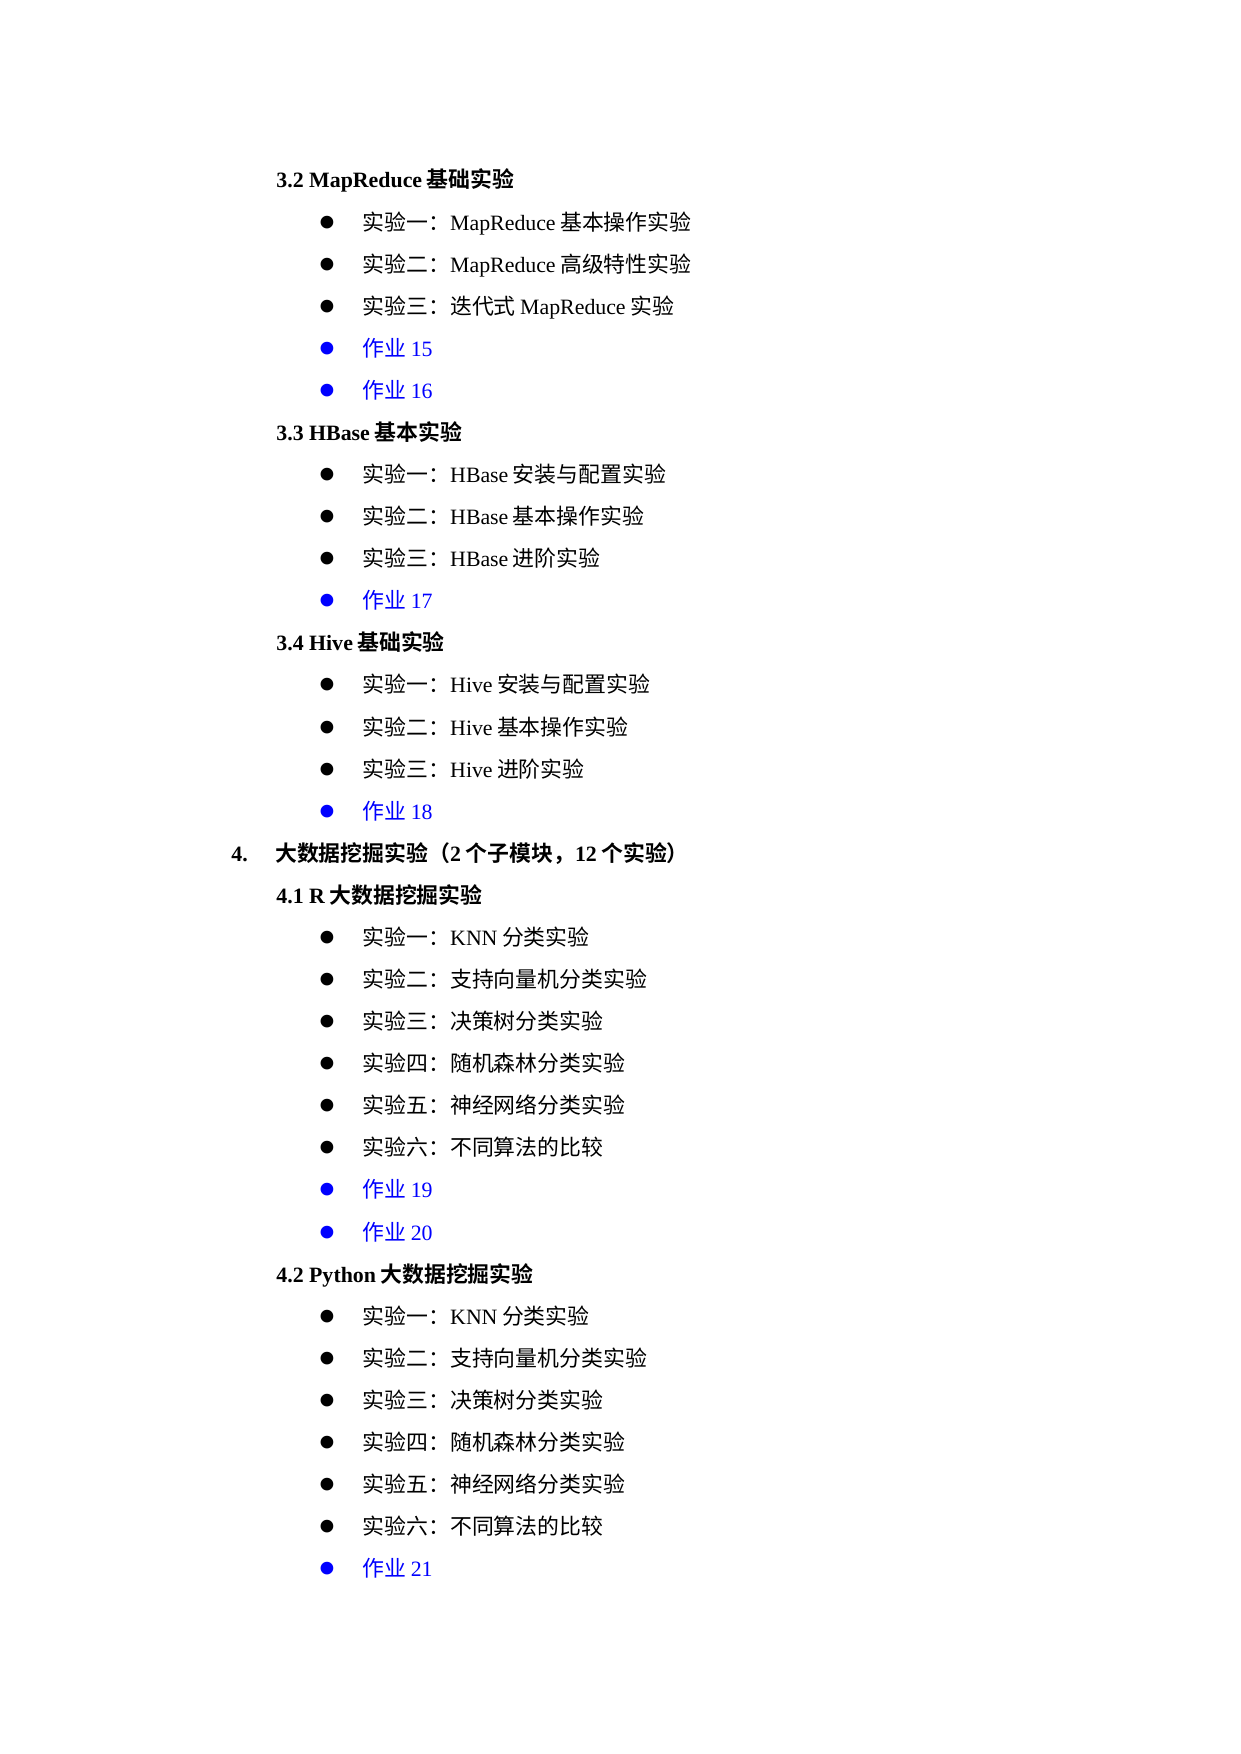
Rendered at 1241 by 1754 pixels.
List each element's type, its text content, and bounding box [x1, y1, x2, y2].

list 作业18 [319, 793, 1053, 826]
list 实验三：HBase进阶实验 [319, 541, 1053, 573]
list 实验二：支持向量机分类实验 [319, 962, 1053, 994]
list 实验一：KNN分类实验 [319, 1298, 1053, 1331]
list 实验六：不同算法的比较 [319, 1130, 1053, 1162]
list 3.2 MapReduce基础实验 [276, 162, 1053, 194]
list 实验三：决策树分类实验 [319, 1382, 1053, 1415]
list 实验一：Hive安装与配置实验 [319, 667, 1053, 699]
list 实验一：HBase安装与配置实验 [319, 457, 1053, 489]
list 4.1 R大数据挖掘实验 [276, 877, 1053, 910]
list 实验三：Hive进阶实验 [319, 751, 1053, 784]
list 实验五：神经网络分类实验 [319, 1088, 1053, 1120]
list 实验二：MapReduce高级特性实验 [319, 246, 1053, 279]
list 实验一：KNN分类实验 [319, 919, 1053, 952]
list 实验三：决策树分类实验 [319, 1004, 1053, 1036]
list 实验四：随机森林分类实验 [319, 1046, 1053, 1078]
list 3.4 Hive基础实验 [276, 625, 1053, 657]
list 作业21 [319, 1551, 1053, 1583]
list 实验二：支持向量机分类实验 [319, 1340, 1053, 1373]
list 作业20 [319, 1214, 1053, 1247]
list 实验四：随机森林分类实验 [319, 1424, 1053, 1457]
list 实验一：MapReduce基本操作实验 [319, 204, 1053, 237]
list 4.2 Python大数据挖掘实验 [276, 1256, 1053, 1289]
list 3.3 HBase基本实验 [276, 414, 1053, 447]
list 实验二：Hive基本操作实验 [319, 709, 1053, 742]
list 大数据挖掘实验（2个子模块，12个实验） [231, 835, 1053, 868]
list 作业17 [319, 583, 1053, 615]
list 实验五：神经网络分类实验 [319, 1467, 1053, 1499]
list 实验六：不同算法的比较 [319, 1509, 1053, 1541]
list 作业15 [319, 330, 1053, 363]
list 实验三：迭代式MapReduce实验 [319, 288, 1053, 321]
list 作业16 [319, 372, 1053, 405]
list 实验二：HBase基本操作实验 [319, 499, 1053, 531]
list 作业19 [319, 1172, 1053, 1204]
